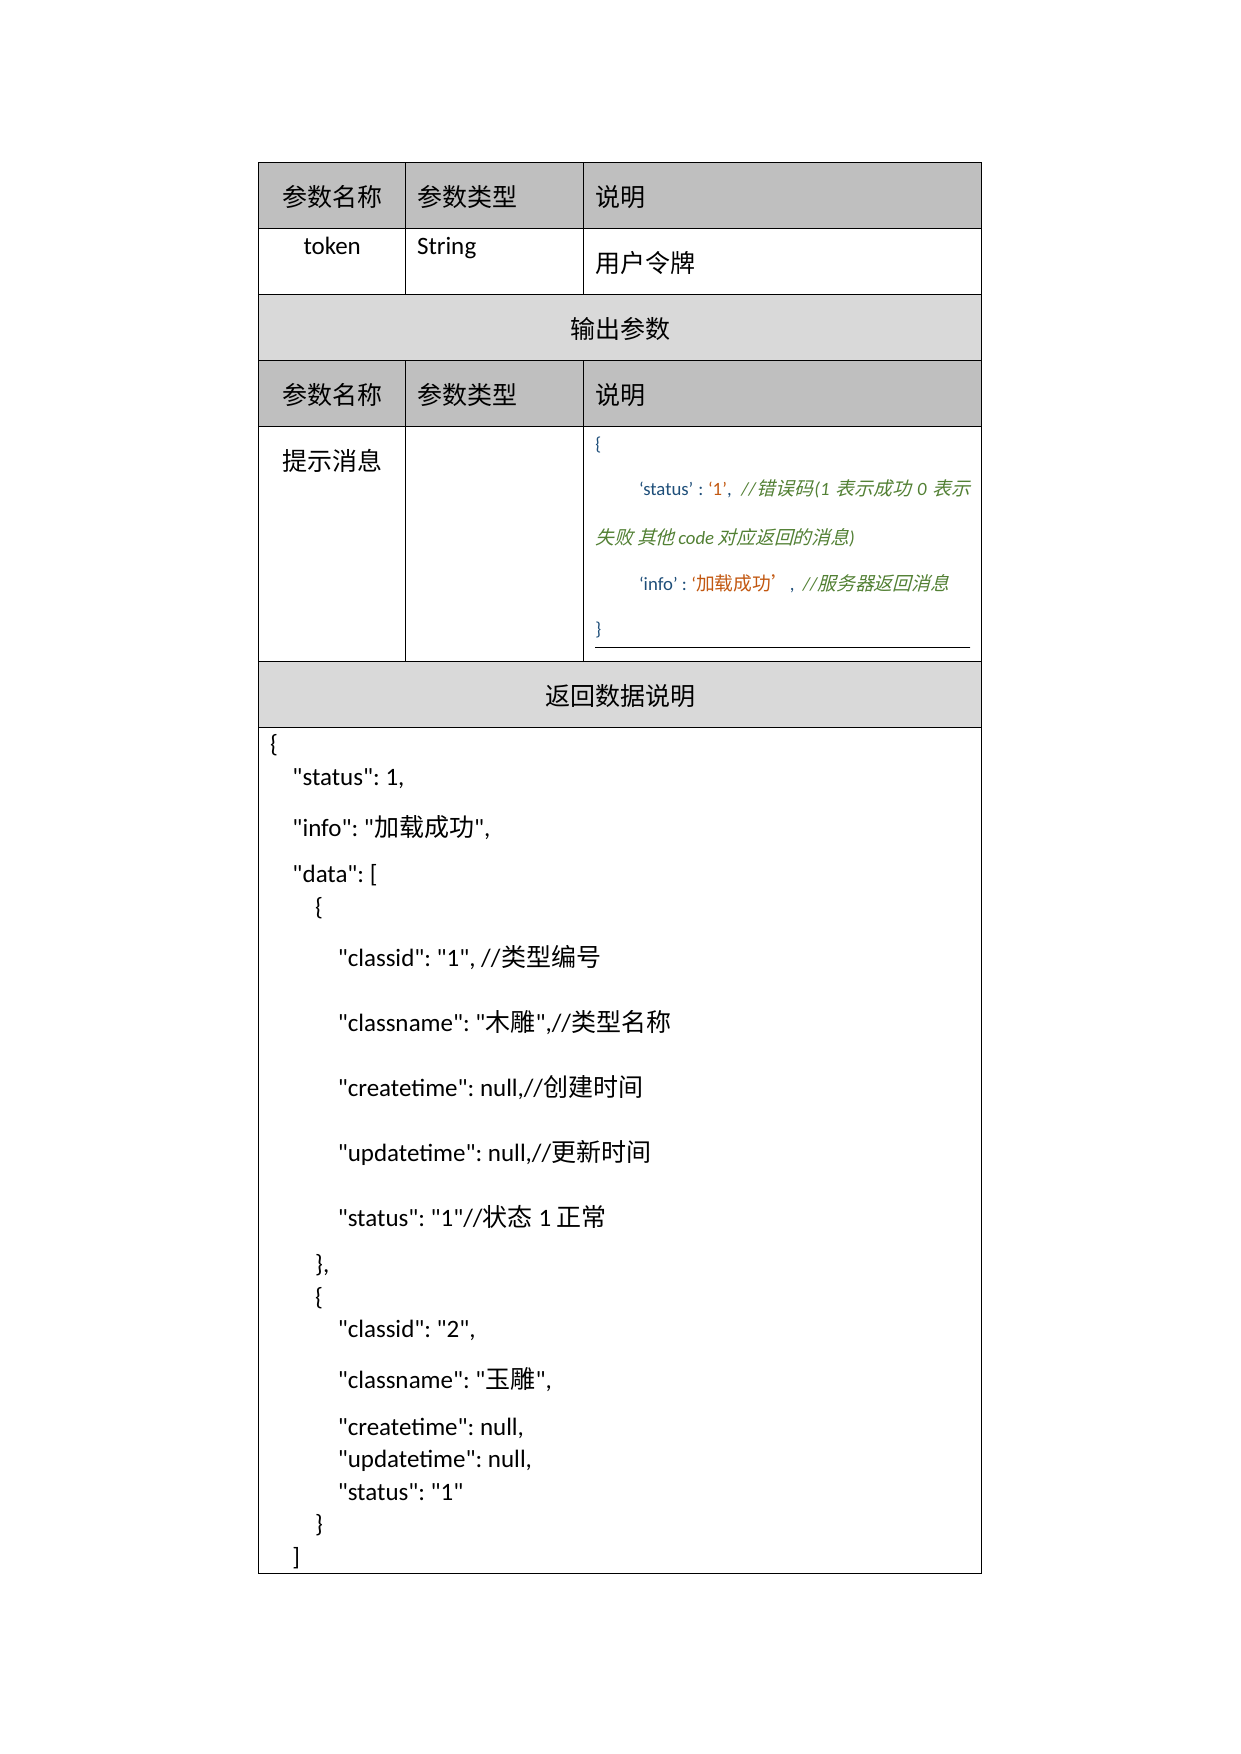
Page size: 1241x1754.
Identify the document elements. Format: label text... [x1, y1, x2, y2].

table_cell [259, 728, 981, 1573]
table_cell 说明 [584, 163, 981, 228]
table_cell 用户令牌 [584, 229, 981, 294]
table_cell 提示消息 [259, 427, 405, 661]
table_cell 参数类型 [406, 361, 583, 426]
table_cell [406, 427, 583, 661]
table_cell 返回数据说明 [259, 662, 981, 727]
table_cell token [259, 229, 405, 294]
table_cell 参数名称 [259, 163, 405, 228]
table_cell String [406, 229, 583, 294]
table_cell 输出参数 [259, 295, 981, 360]
table_cell 参数类型 [406, 163, 583, 228]
table_cell 说明 [584, 361, 981, 426]
table_cell { ‘status’ : ‘1’, //错误码(1 表示成功 0 表示失败 其他code对应返回的消息) ‘info’ : ‘加载成功’, //服务器返回消息 } [584, 427, 981, 661]
table_cell 参数名称 [259, 361, 405, 426]
